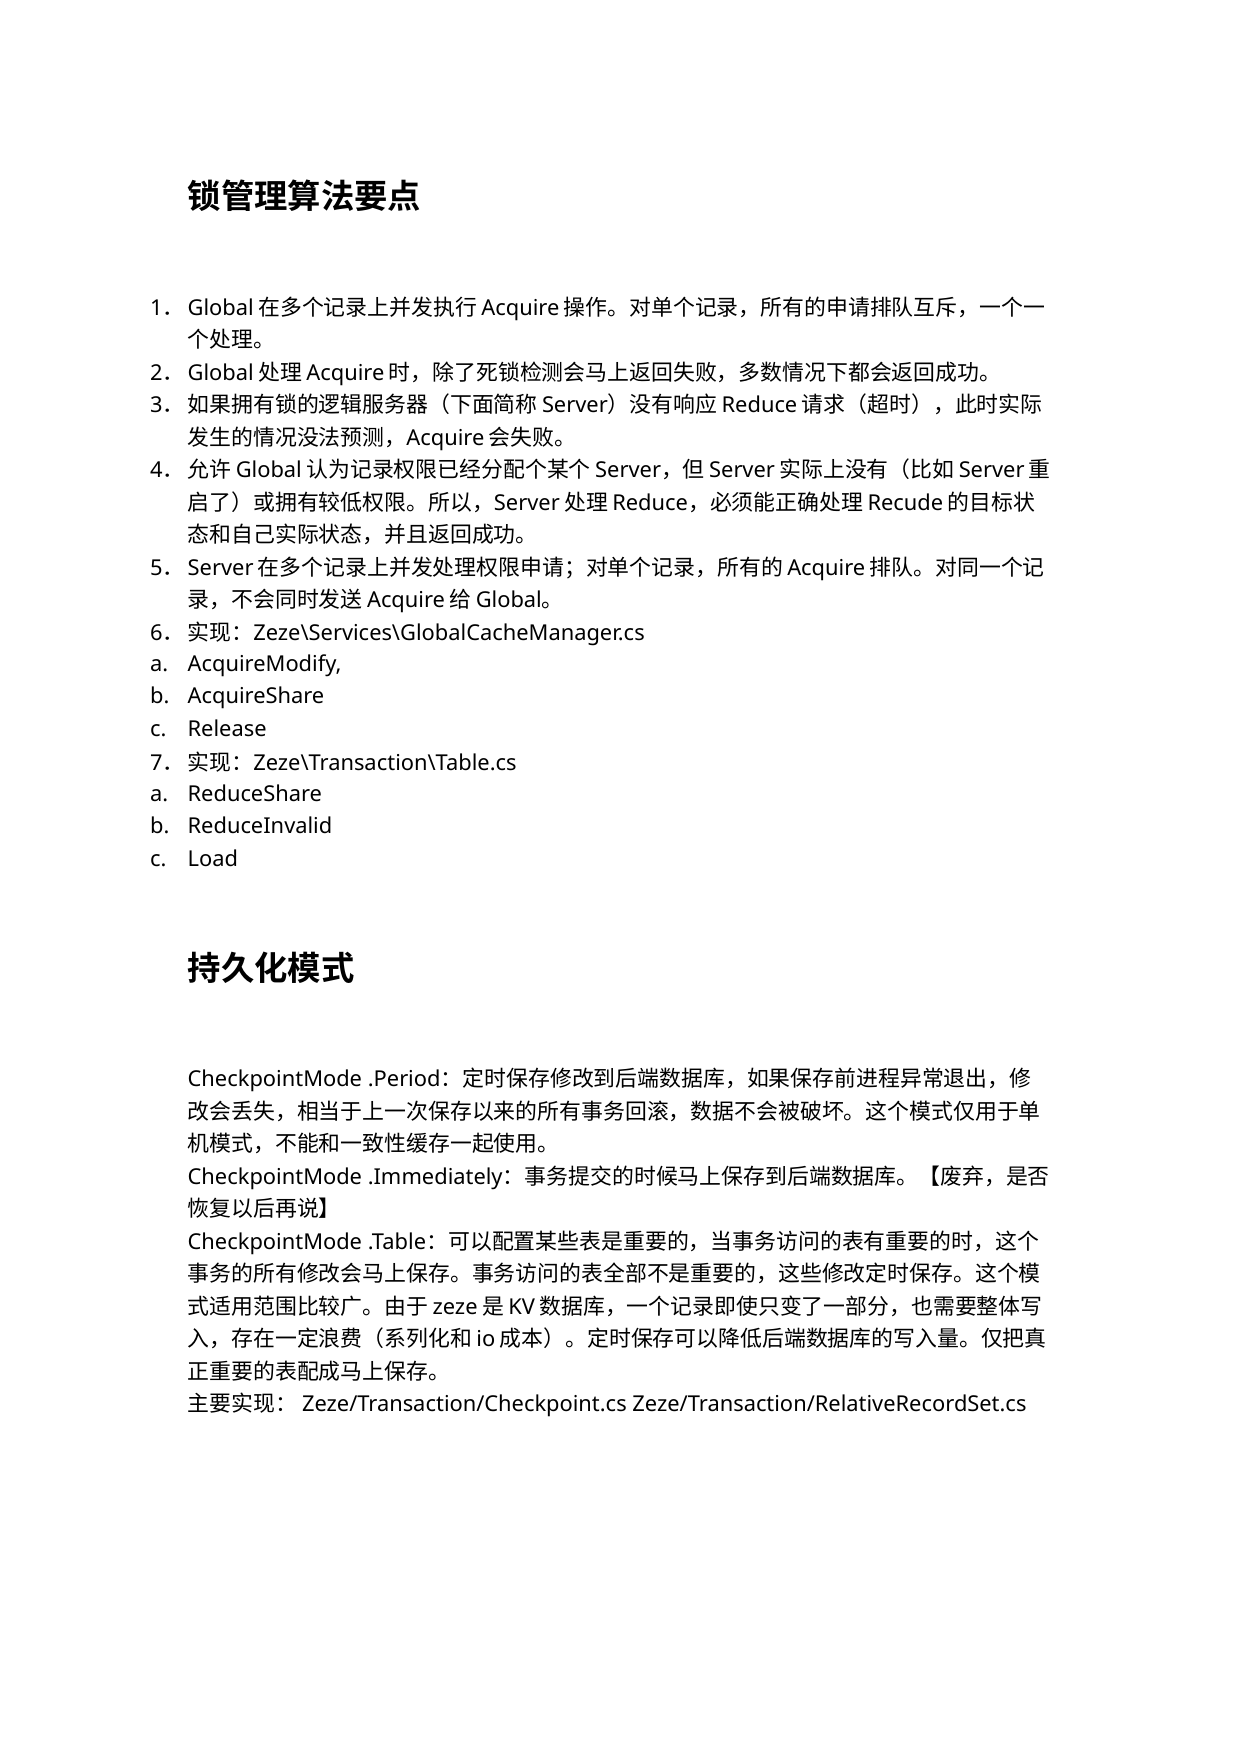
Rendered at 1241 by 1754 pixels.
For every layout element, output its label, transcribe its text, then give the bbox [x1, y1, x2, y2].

list Server在多个记录上并发处理权限申请；对单个记录，所有的Acquire排队。对同一个记录，不会同时发送Acquire给Global。 [150, 549, 1053, 614]
text 主要实现： Zeze/Transaction/Checkpoint.cs Zeze/Transaction/RelativeRecordSet.cs [187, 1386, 1053, 1418]
list Release [150, 712, 1053, 744]
list ReduceInvalid [150, 809, 1053, 842]
text CheckpointMode .Immediately：事务提交的时候马上保存到后端数据库。【废弃，是否恢复以后再说】 [187, 1158, 1053, 1223]
subtitle 锁管理算法要点 [187, 162, 1053, 227]
list 如果拥有锁的逻辑服务器（下面简称Server）没有响应Reduce请求（超时），此时实际发生的情况没法预测，Acquire会失败。 [150, 387, 1053, 452]
list AcquireShare [150, 679, 1053, 712]
list 允许Global认为记录权限已经分配个某个Server，但Server实际上没有（比如Server重启了）或拥有较低权限。所以，Server处理Reduce，必须能正确处理Recude的目标状态和自己实际状态，并且返回成功。 [150, 452, 1053, 549]
text CheckpointMode .Period：定时保存修改到后端数据库，如果保存前进程异常退出，修改会丢失，相当于上一次保存以来的所有事务回滚，数据不会被破坏。这个模式仅用于单机模式，不能和一致性缓存一起使用。 [187, 1061, 1053, 1158]
list Load [150, 842, 1053, 874]
list 实现：Zeze\Services\GlobalCacheManager.cs [150, 614, 1053, 647]
list ReduceShare [150, 777, 1053, 809]
list Global在多个记录上并发执行Acquire操作。对单个记录，所有的申请排队互斥，一个一个处理。 [150, 289, 1053, 354]
list AcquireModify, [150, 647, 1053, 679]
text CheckpointMode .Table：可以配置某些表是重要的，当事务访问的表有重要的时，这个事务的所有修改会马上保存。事务访问的表全部不是重要的，这些修改定时保存。这个模式适用范围比较广。由于zeze是KV数据库，一个记录即使只变了一部分，也需要整体写入，存在一定浪费（系列化和io成本）。定时保存可以降低后端数据库的写入量。仅把真正重要的表配成马上保存。 [187, 1223, 1053, 1386]
subtitle 持久化模式 [187, 934, 1053, 999]
list Global处理Acquire时，除了死锁检测会马上返回失败，多数情况下都会返回成功。 [150, 354, 1053, 387]
list 实现：Zeze\Transaction\Table.cs [150, 744, 1053, 777]
